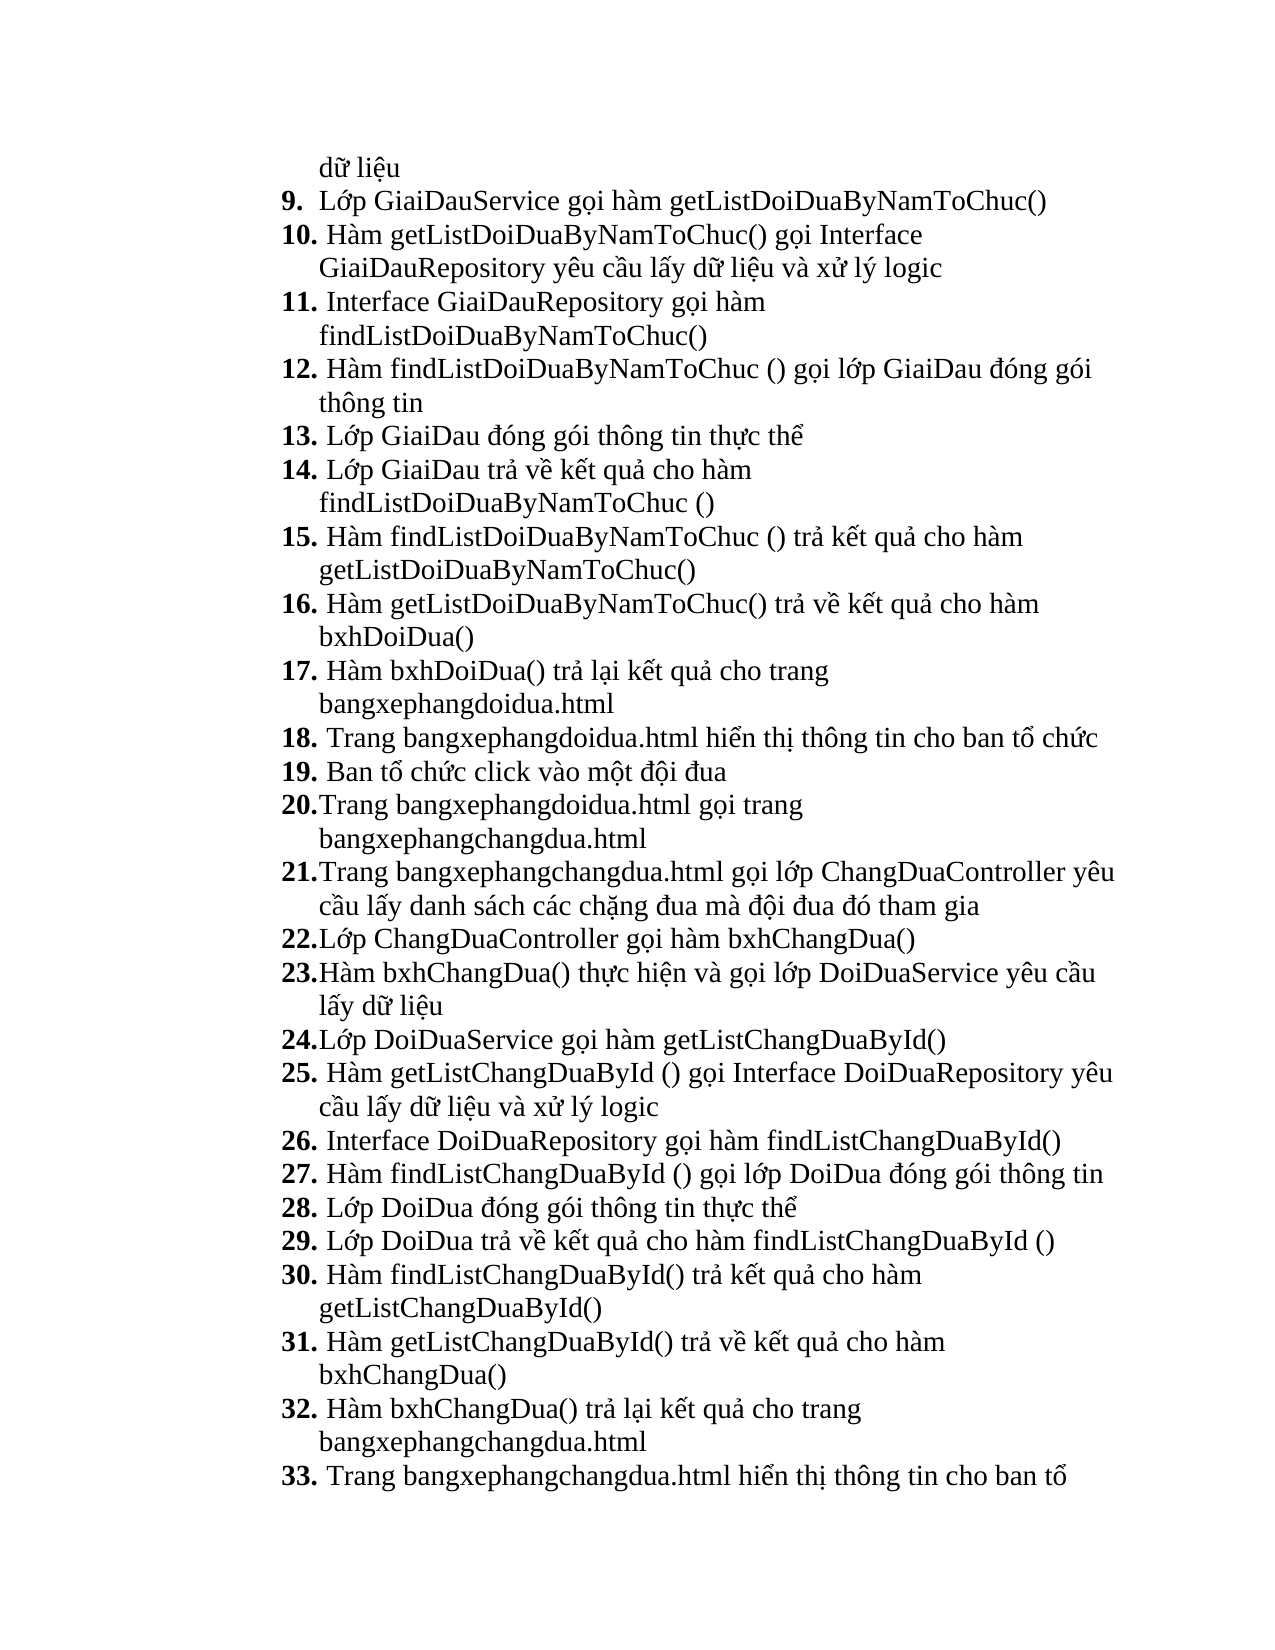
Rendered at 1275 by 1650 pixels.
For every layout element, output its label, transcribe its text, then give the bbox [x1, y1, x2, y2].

list Lớp GiaiDau trả về kết quả cho hàm findListDoiDuaByNamToChuc () [281, 452, 1125, 519]
list Hàm bxhDoiDua() trả lại kết quả cho trang bangxephangdoidua.html [281, 653, 1125, 720]
list Trang bangxephangchangdua.html hiển thị thông tin cho ban tổ chức [281, 1458, 1125, 1492]
list Hàm findListDoiDuaByNamToChuc () trả kết quả cho hàm getListDoiDuaByNamToChuc() [281, 519, 1125, 586]
list Ban tổ chức click vào một đội đua [281, 754, 1125, 787]
list Hàm bxhChangDua() thực hiện và gọi lớp DoiDuaService yêu cầu lấy dữ liệu [281, 955, 1125, 1022]
list Hàm findListChangDuaById () gọi lớp DoiDua đóng gói thông tin [281, 1156, 1125, 1190]
list Lớp GiaiDauService gọi hàm getListDoiDuaByNamToChuc() [281, 183, 1125, 217]
list Lớp DoiDuaService gọi hàm getListChangDuaById() [281, 1022, 1125, 1056]
list Lớp DoiDua đóng gói thông tin thực thể [281, 1190, 1125, 1223]
list Trang bangxephangdoidua.html gọi trang bangxephangchangdua.html [281, 787, 1125, 854]
list Hàm findListChangDuaById() trả kết quả cho hàm getListChangDuaById() [281, 1257, 1125, 1324]
list Interface GiaiDauRepository gọi hàm findListDoiDuaByNamToChuc() [281, 284, 1125, 351]
list Hàm bxhChangDua() trả lại kết quả cho trang bangxephangchangdua.html [281, 1391, 1125, 1458]
list Hàm getListDoiDuaByNamToChuc() trả về kết quả cho hàm bxhDoiDua() [281, 586, 1125, 653]
list Hàm getListChangDuaById() trả về kết quả cho hàm bxhChangDua() [281, 1324, 1125, 1391]
list Hàm getListDoiDuaByNamToChuc() gọi Interface GiaiDauRepository yêu cầu lấy dữ liệu và xử lý logic [281, 217, 1125, 284]
list Hàm findListDoiDuaByNamToChuc () gọi lớp GiaiDau đóng gói thông tin [281, 351, 1125, 418]
list Trang bangxephangdoidua.html hiển thị thông tin cho ban tổ chức [281, 720, 1125, 754]
list Hàm getListChangDuaById () gọi Interface DoiDuaRepository yêu cầu lấy dữ liệu và xử lý logic [281, 1056, 1125, 1123]
list Trang bangxephangchangdua.html gọi lớp ChangDuaController yêu cầu lấy danh sách các chặng đua mà đội đua đó tham gia [281, 854, 1125, 921]
list Hàm bxhDoiDua() thực hiện và gọi lớp GiaiDauService yêu cầu lấy dữ liệu [281, 150, 1125, 183]
list Lớp ChangDuaController gọi hàm bxhChangDua() [281, 921, 1125, 955]
list Lớp GiaiDau đóng gói thông tin thực thể [281, 418, 1125, 452]
list Interface DoiDuaRepository gọi hàm findListChangDuaById() [281, 1123, 1125, 1156]
list Lớp DoiDua trả về kết quả cho hàm findListChangDuaById () [281, 1223, 1125, 1257]
